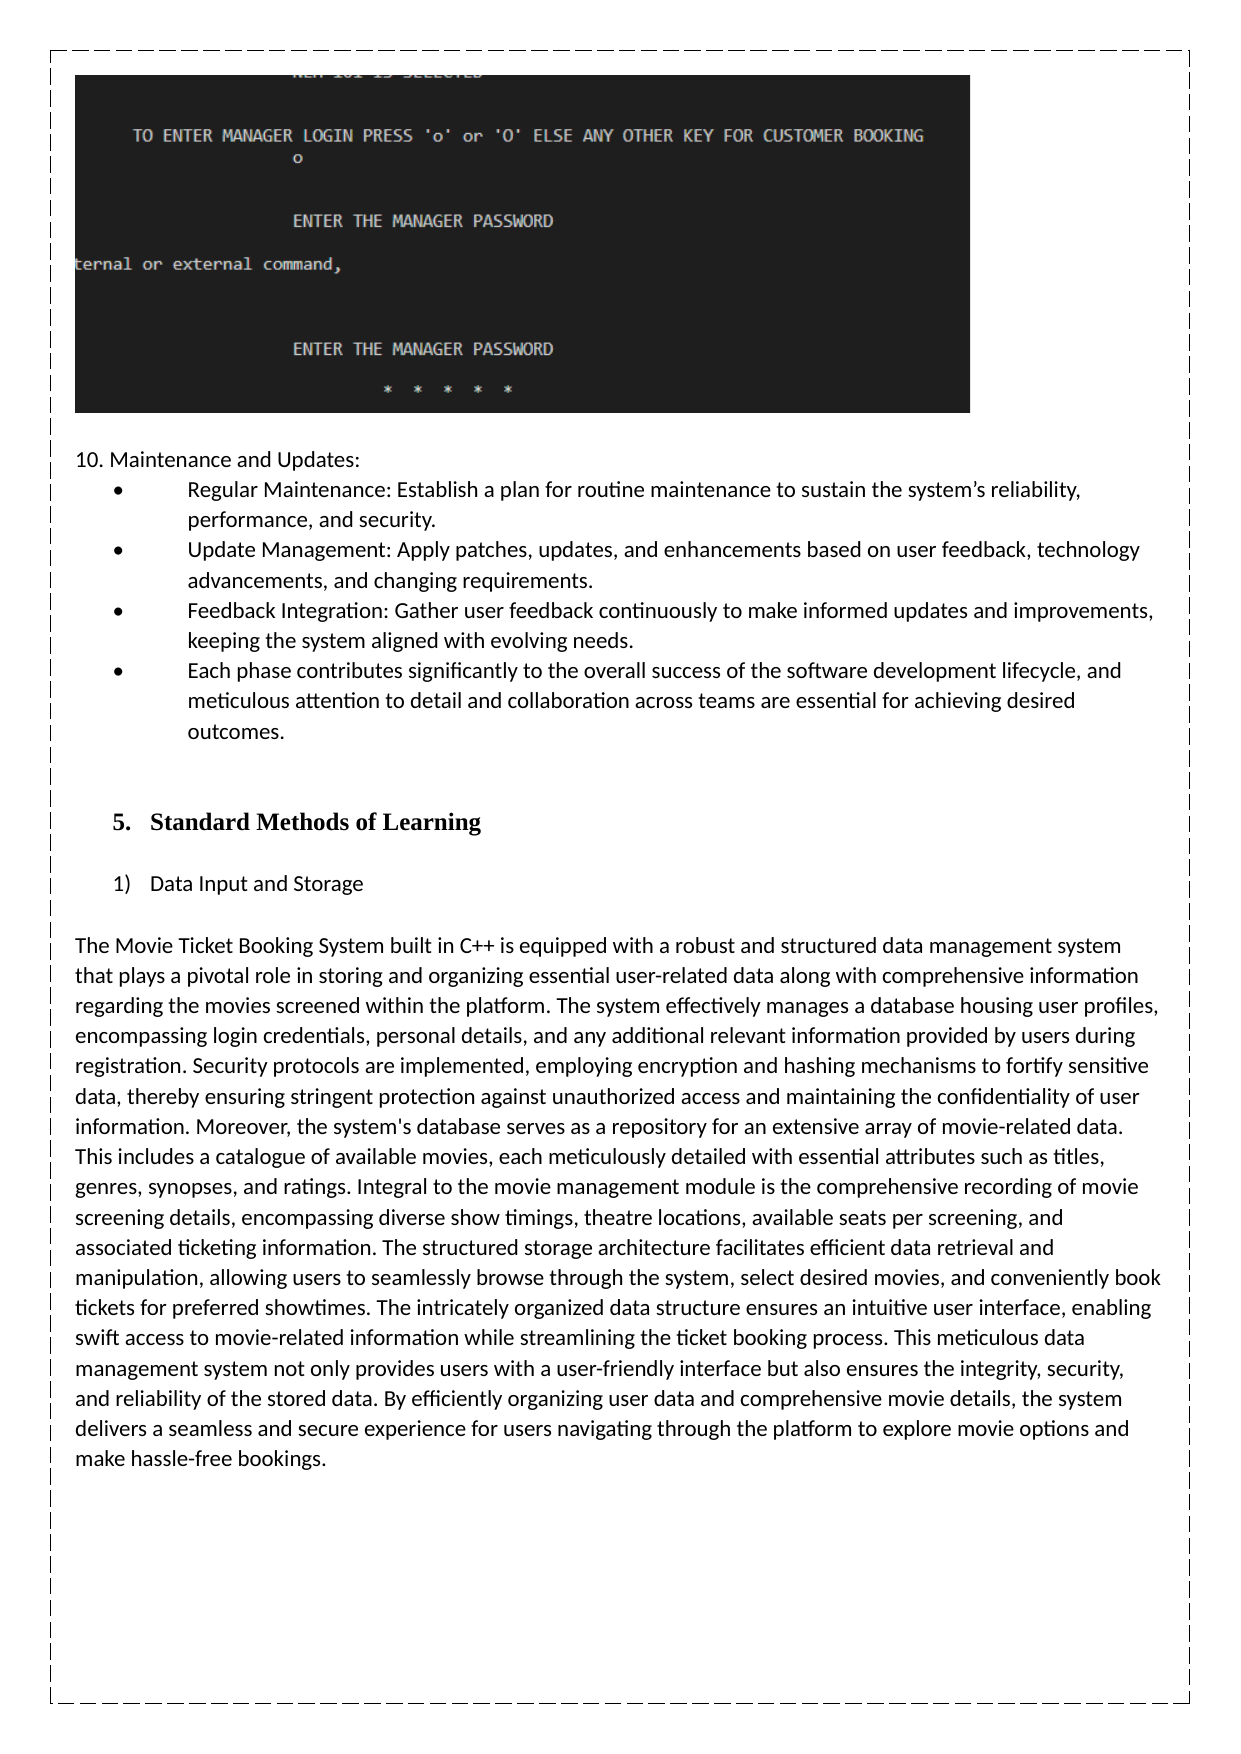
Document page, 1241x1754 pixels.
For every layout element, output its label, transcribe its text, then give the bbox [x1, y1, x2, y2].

list Data Input and Storage [112, 869, 1165, 897]
list Regular Maintenance: Establish a plan for routine maintenance to sustain the system’s reliability, performance, and security. [112, 475, 1165, 533]
text 10. Maintenance and Updates: [75, 445, 1165, 473]
picture [75, 75, 971, 413]
list Update Management: Apply patches, updates, and enhancements based on user feedback, technology advancements, and changing requirements. [112, 536, 1165, 594]
list Feedback Integration: Gather user feedback continuously to make informed updates and improvements, keeping the system aligned with evolving needs. [112, 596, 1165, 654]
list Standard Methods of Learning [112, 807, 1165, 836]
list Each phase contributes significantly to the overall success of the software development lifecycle, and meticulous attention to detail and collaboration across teams are essential for achieving desired outcomes. [112, 656, 1165, 745]
text The Movie Ticket Booking System built in C++ is equipped with a robust and structured data management system that plays a pivotal role in storing and organizing essential user-related data along with comprehensive information regarding the movies screened within the platform. The system effectively manages a database housing user profiles, encompassing login credentials, personal details, and any additional relevant information provided by users during registration. Security protocols are implemented, employing encryption and hashing mechanisms to fortify sensitive data, thereby ensuring stringent protection against unauthorized access and maintaining the confidentiality of user information. Moreover, the system's database serves as a repository for an extensive array of movie-related data. This includes a catalogue of available movies, each meticulously detailed with essential attributes such as titles, genres, synopses, and ratings. Integral to the movie management module is the comprehensive recording of movie screening details, encompassing diverse show timings, theatre locations, available seats per screening, and associated ticketing information. The structured storage architecture facilitates efficient data retrieval and manipulation, allowing users to seamlessly browse through the system, select desired movies, and conveniently book tickets for preferred showtimes. The intricately organized data structure ensures an intuitive user interface, enabling swift access to movie-related information while streamlining the ticket booking process. This meticulous data management system not only provides users with a user-friendly interface but also ensures the integrity, security, and reliability of the stored data. By efficiently organizing user data and comprehensive movie details, the system delivers a seamless and secure experience for users navigating through the platform to explore movie options and make hassle-free bookings. [75, 931, 1165, 1472]
